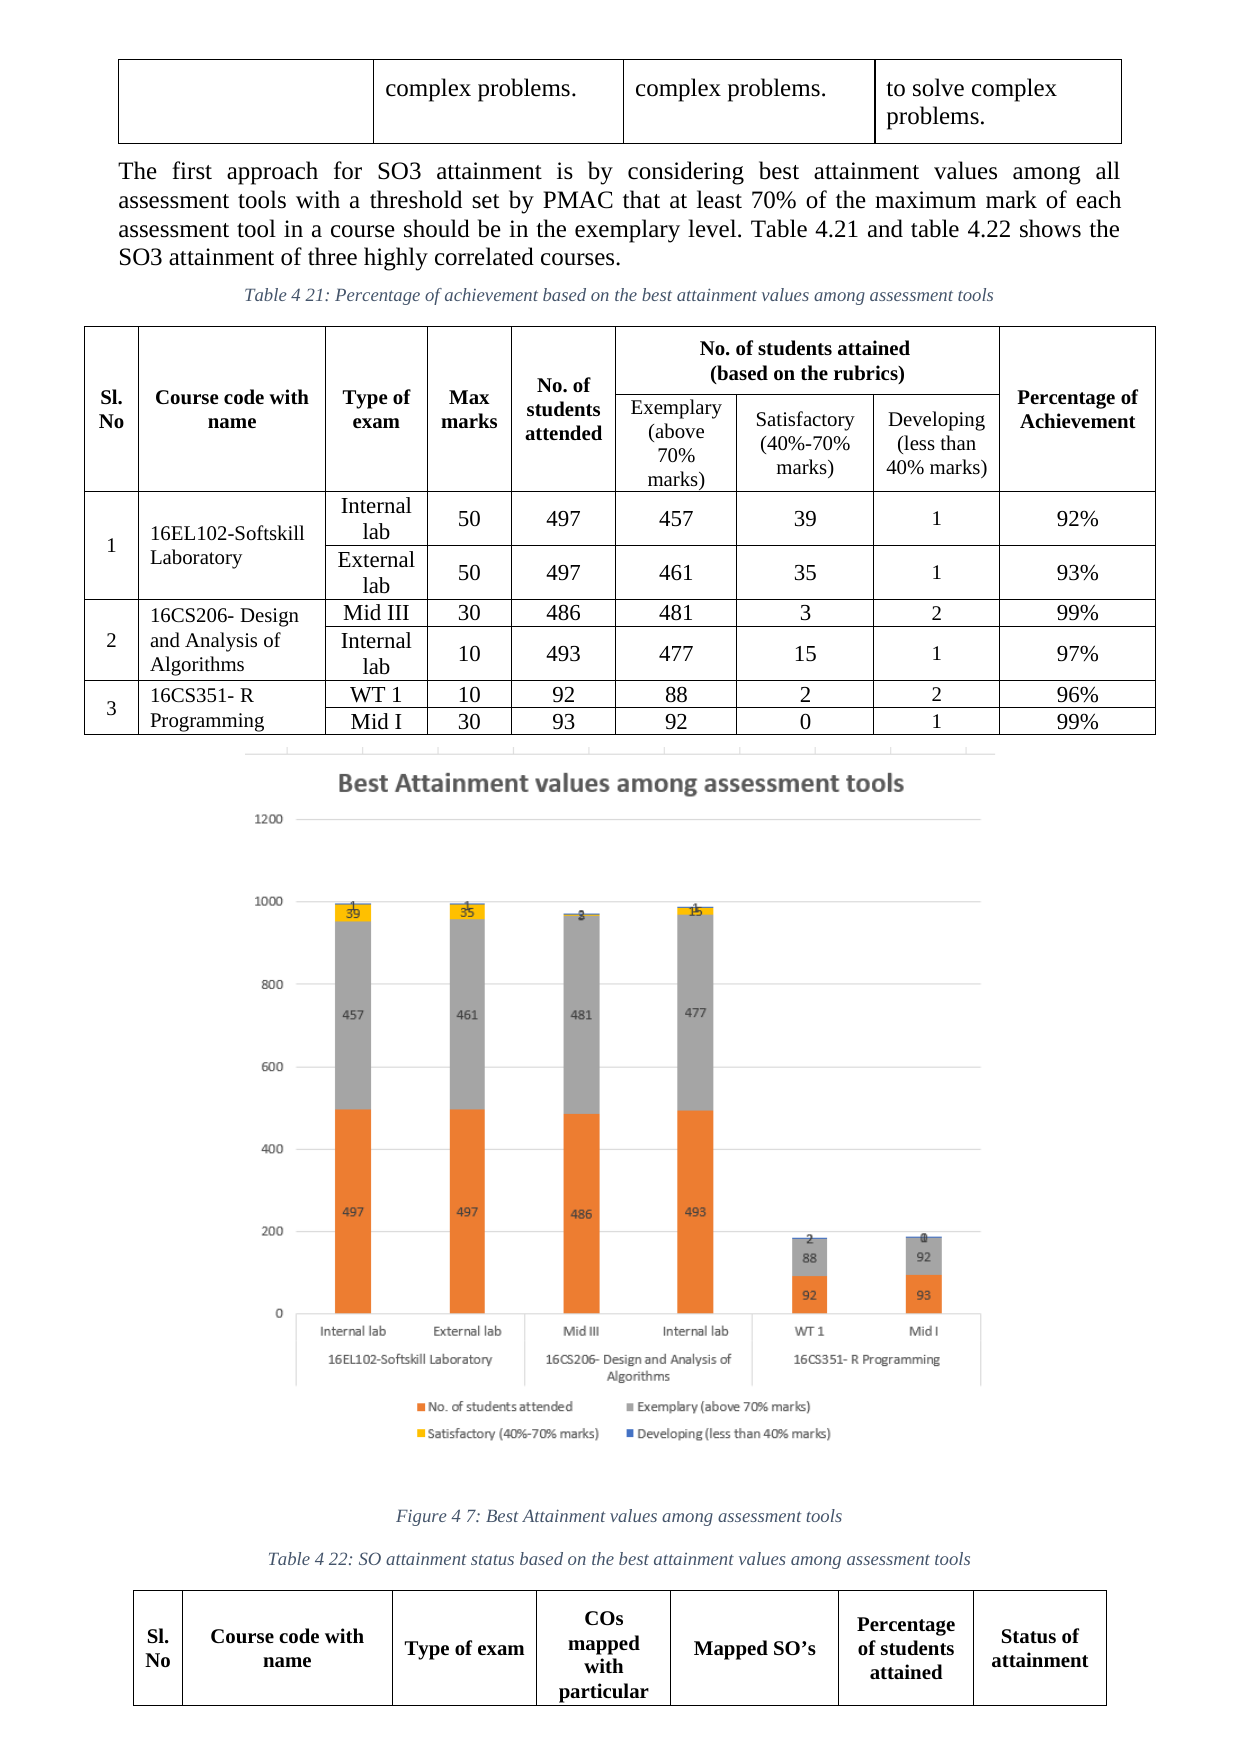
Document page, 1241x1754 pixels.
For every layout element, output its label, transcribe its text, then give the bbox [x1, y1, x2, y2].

table_cell 497 [512, 492, 615, 545]
table_cell 16EL102-Softskill Laboratory [139, 492, 325, 598]
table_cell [624, 60, 874, 143]
table_header Course code with name [139, 327, 325, 491]
table_cell 2 [874, 681, 999, 707]
table_cell 2 [737, 681, 873, 707]
table_cell 1 [85, 492, 138, 598]
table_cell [374, 60, 623, 143]
table_header Type of exam [393, 1591, 536, 1705]
text Table 4 22: SO attainment status based on the best attainment values among assessment tools [118, 1548, 1122, 1569]
table_cell 457 [616, 492, 736, 545]
table_cell 88 [616, 681, 736, 707]
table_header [974, 1591, 1106, 1705]
table_cell 99% [1000, 600, 1155, 626]
table_cell 486 [512, 600, 615, 626]
table_header Percentage of Achievement [1000, 327, 1155, 491]
table_header Max marks [428, 327, 511, 491]
table_cell 1 [874, 708, 999, 734]
table_cell 30 [428, 708, 511, 734]
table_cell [876, 60, 1121, 143]
text Table 4 21: Percentage of achievement based on the best attainment values among assessment tools [118, 284, 1122, 305]
table_cell 92 [512, 681, 615, 707]
table_header Sl. No [134, 1591, 182, 1705]
table_cell 1 [874, 492, 999, 545]
table_cell 461 [616, 546, 736, 598]
table_cell 10 [428, 627, 511, 679]
table_cell 30 [428, 600, 511, 626]
table_cell 1 [874, 546, 999, 598]
table_cell 99% [1000, 708, 1155, 734]
table_cell Satisfactory (40%-70% marks) [737, 395, 873, 491]
table_header Mapped SO’s [671, 1591, 838, 1705]
table_cell 481 [616, 600, 736, 626]
table_cell 2 [85, 600, 138, 679]
table_cell Internal lab [326, 627, 427, 679]
table_cell 493 [512, 627, 615, 679]
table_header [183, 1591, 392, 1705]
table_cell Mid III [326, 600, 427, 626]
text The first approach for SO3 attainment is by considering best attainment values among all assessment tools with a threshold set by PMAC that at least 70% of the maximum mark of each assessment tool in a course should be in the exemplary level. Table 4.21 and table 4.22 shows the SO3 attainment of three highly correlated courses. [118, 156, 1122, 271]
table_cell 93% [1000, 546, 1155, 598]
table_cell 50 [428, 492, 511, 545]
text Figure 4 7: Best Attainment values among assessment tools [118, 1505, 1122, 1527]
table_cell 39 [737, 492, 873, 545]
table_header Sl. No [85, 327, 138, 491]
table_header No. of students attended [512, 327, 615, 491]
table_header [537, 1591, 670, 1705]
table_header Type of exam [326, 327, 427, 491]
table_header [839, 1591, 973, 1705]
table_cell 16CS206- Design and Analysis of Algorithms [139, 600, 325, 679]
table_cell Exemplary (above 70% marks) [616, 395, 736, 491]
table_cell 35 [737, 546, 873, 598]
table_header No. of students attained (based on the rubrics) [616, 327, 999, 394]
table_cell Developing (less than 40% marks) [874, 395, 999, 491]
table_cell 10 [428, 681, 511, 707]
table_cell 93 [512, 708, 615, 734]
table_cell Internal lab [326, 492, 427, 545]
table_cell 96% [1000, 681, 1155, 707]
table_cell 97% [1000, 627, 1155, 679]
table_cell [119, 60, 373, 143]
table_cell 3 [85, 681, 138, 734]
table_cell 2 [874, 600, 999, 626]
table_cell External lab [326, 546, 427, 598]
table_cell WT 1 [326, 681, 427, 707]
table_cell Mid I [326, 708, 427, 734]
table_cell 92% [1000, 492, 1155, 545]
table_cell 0 [737, 708, 873, 734]
table_cell 477 [616, 627, 736, 679]
table_cell 92 [616, 708, 736, 734]
table_cell 15 [737, 627, 873, 679]
table_cell 497 [512, 546, 615, 598]
picture [245, 747, 995, 1454]
table_cell 50 [428, 546, 511, 598]
table_cell 1 [874, 627, 999, 679]
table_cell 3 [737, 600, 873, 626]
table_cell 16CS351- R Programming [139, 681, 325, 734]
